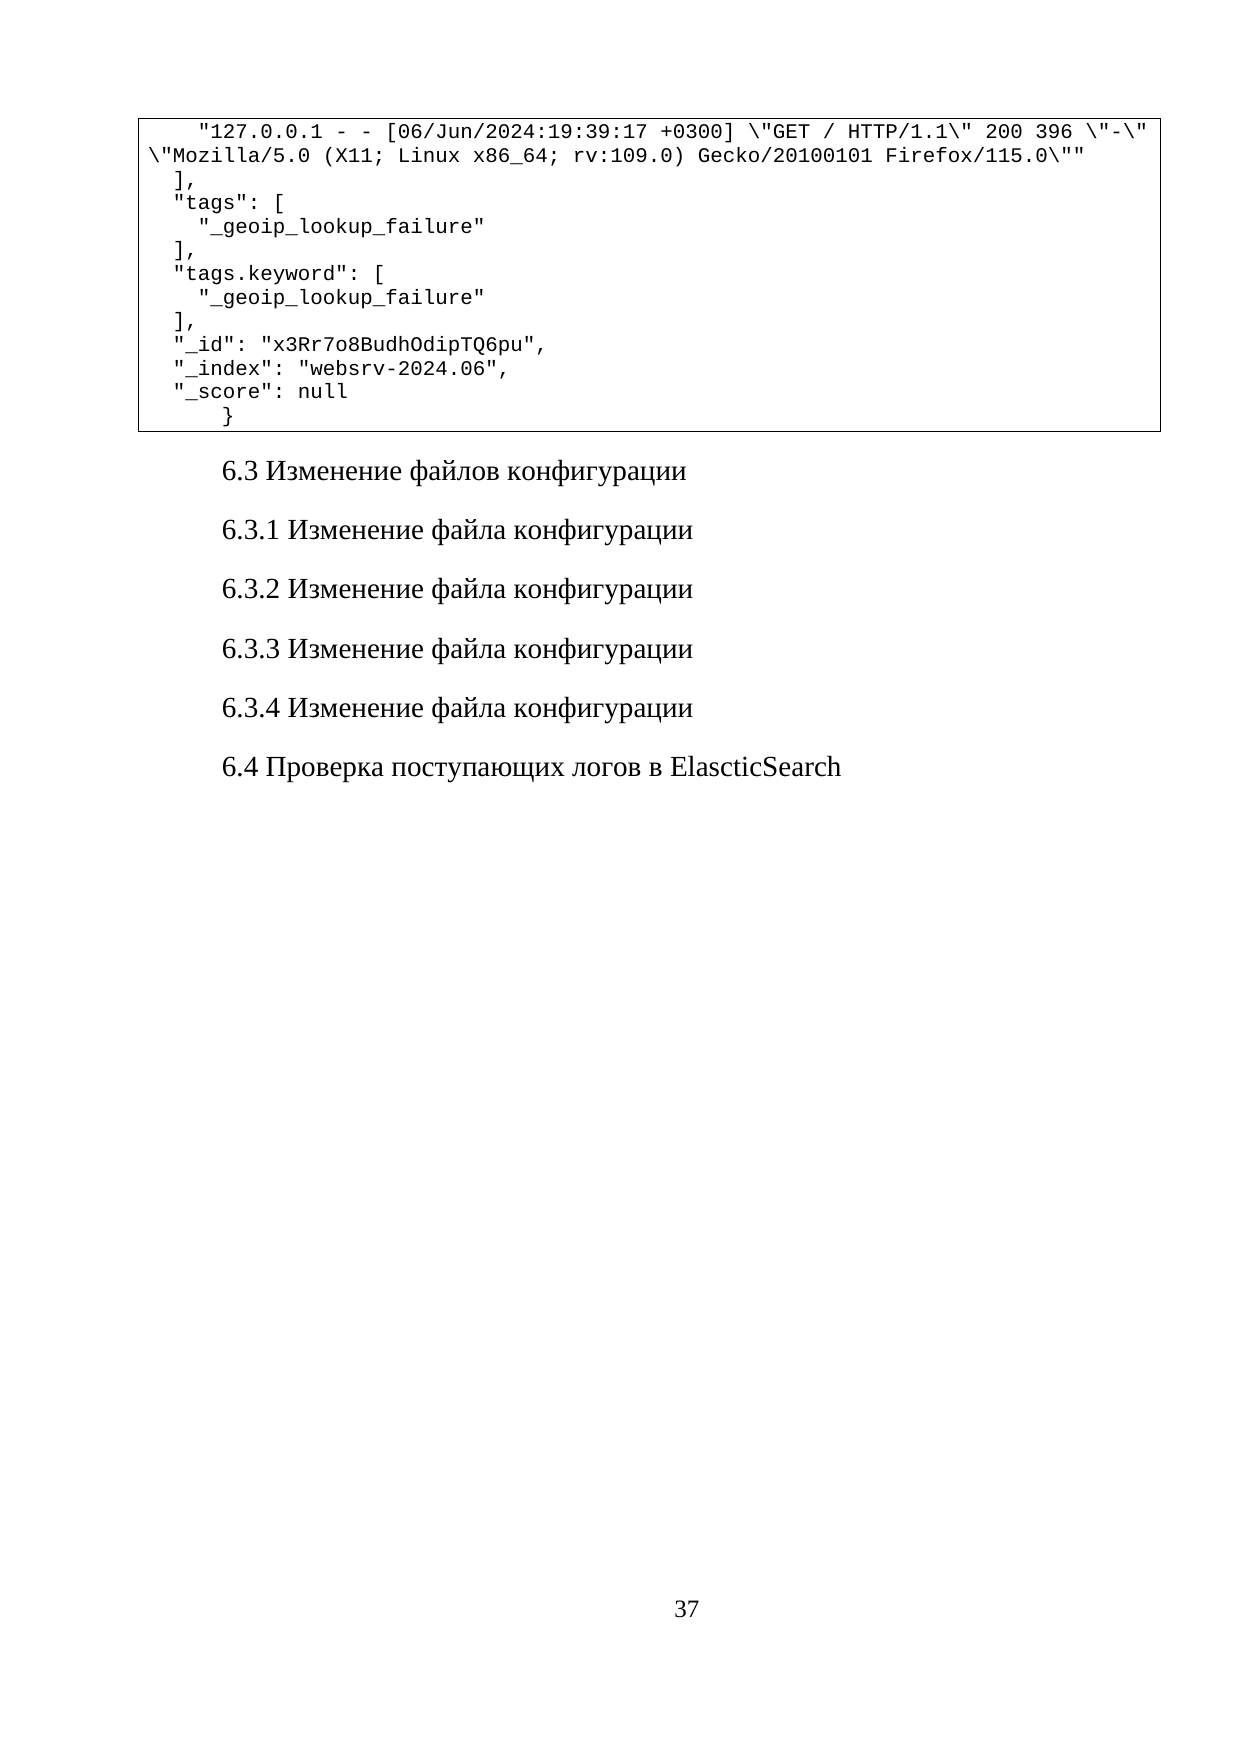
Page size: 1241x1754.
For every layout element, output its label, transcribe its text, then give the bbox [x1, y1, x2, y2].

text } [139, 402, 1160, 431]
text "_geoip_lookup_failure" [148, 287, 1152, 310]
text "_geoip_lookup_failure" [148, 216, 1152, 239]
text ], [148, 239, 1152, 263]
text 6.3.4 Изменение файла конфигурации [148, 690, 1152, 724]
text ], [148, 168, 1152, 192]
text 6.3.3 Изменение файла конфигурации [148, 631, 1152, 664]
text "tags": [ [148, 192, 1152, 216]
text 6.3 Изменение файлов конфигурации [148, 453, 1152, 486]
text 6.4 Проверка поступающих логов в ElascticSearch [148, 749, 1152, 783]
text "_id": "x3Rr7o8BudhOdipTQ6pu", [148, 334, 1152, 358]
text "tags.keyword": [ [148, 263, 1152, 287]
text 6.3.1 Изменение файла конфигурации [148, 512, 1152, 546]
text "_index": "websrv-2024.06", [148, 358, 1152, 381]
text ], [148, 310, 1152, 334]
text 6.3.2 Изменение файла конфигурации [148, 571, 1152, 605]
text "_score": null [148, 381, 1152, 402]
